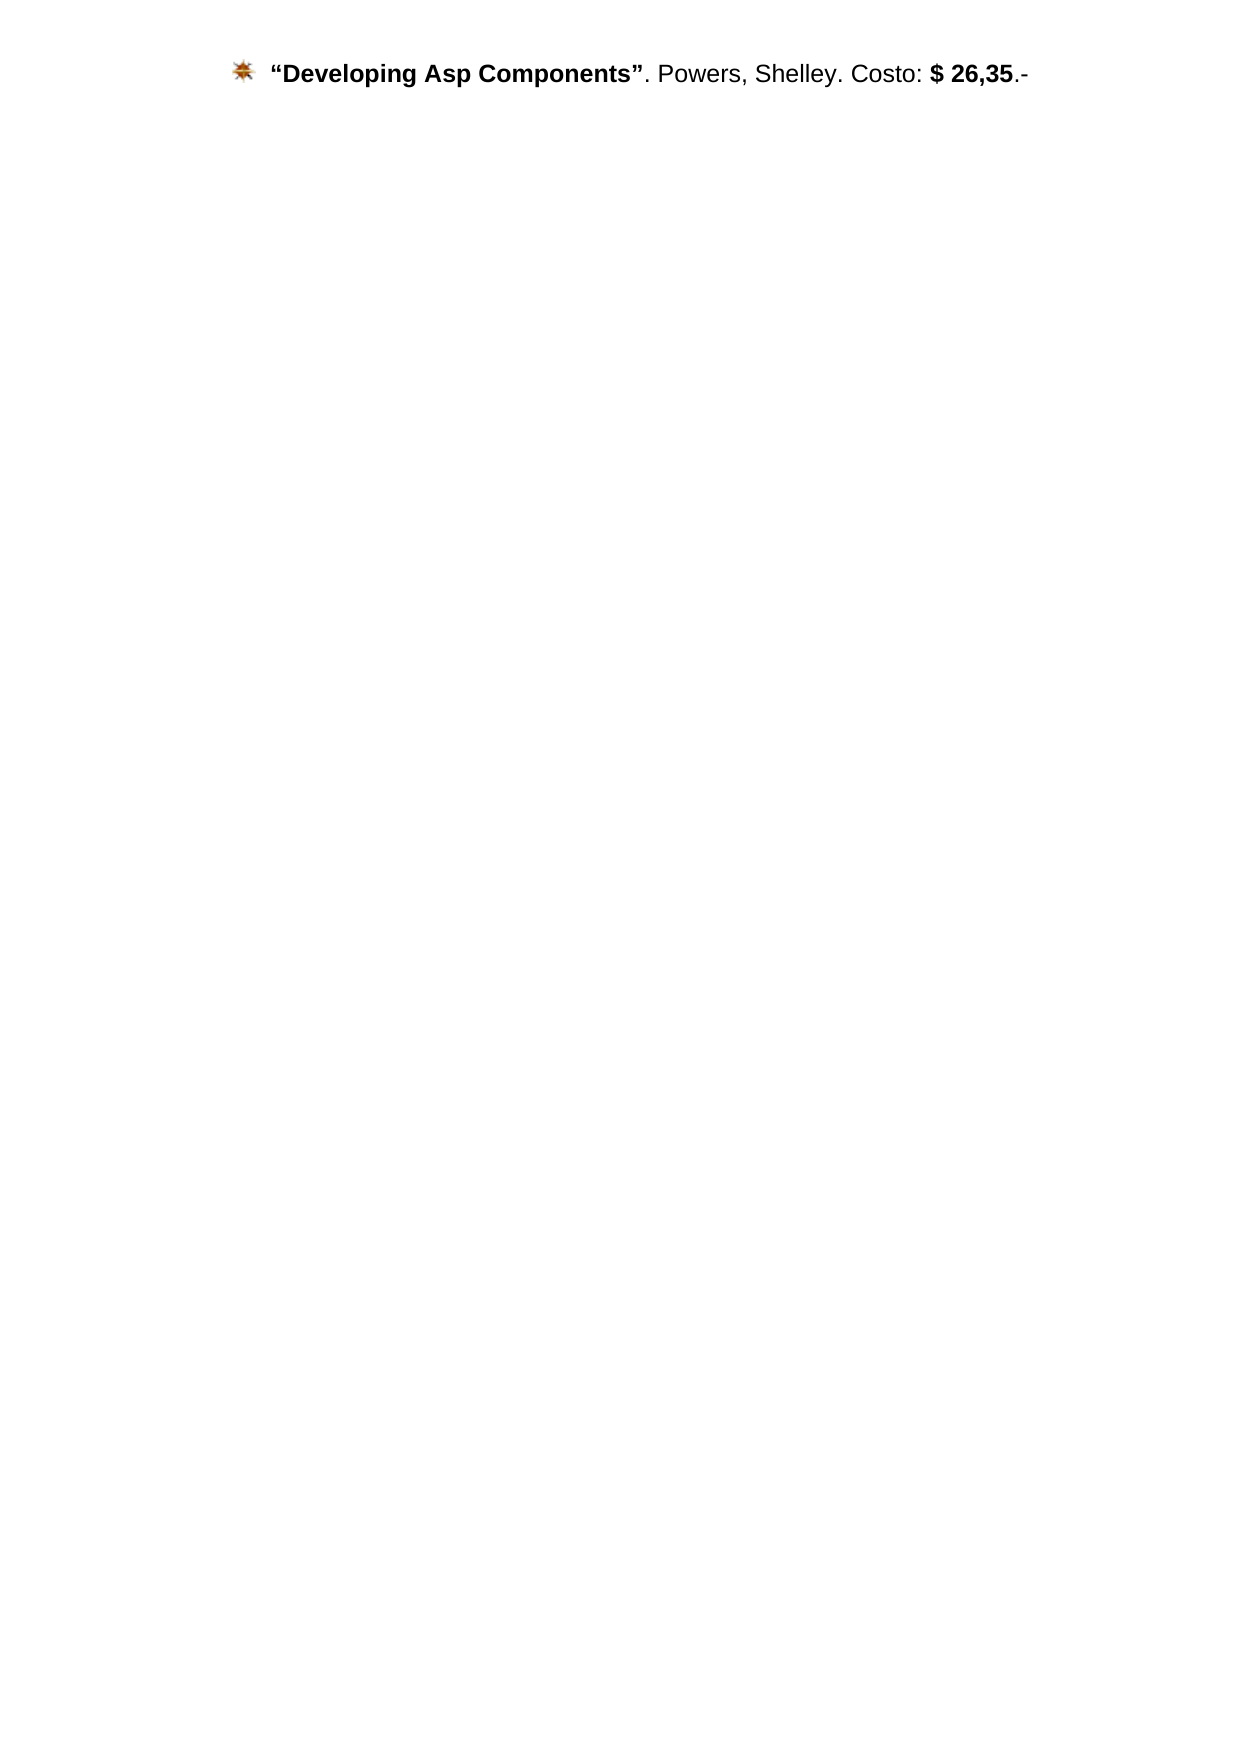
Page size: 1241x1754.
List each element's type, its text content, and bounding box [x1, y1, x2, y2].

text “Developing Asp Components”. Powers, Shelley. Costo: $ 26,35.- [232, 59, 1184, 1695]
picture [232, 59, 256, 83]
